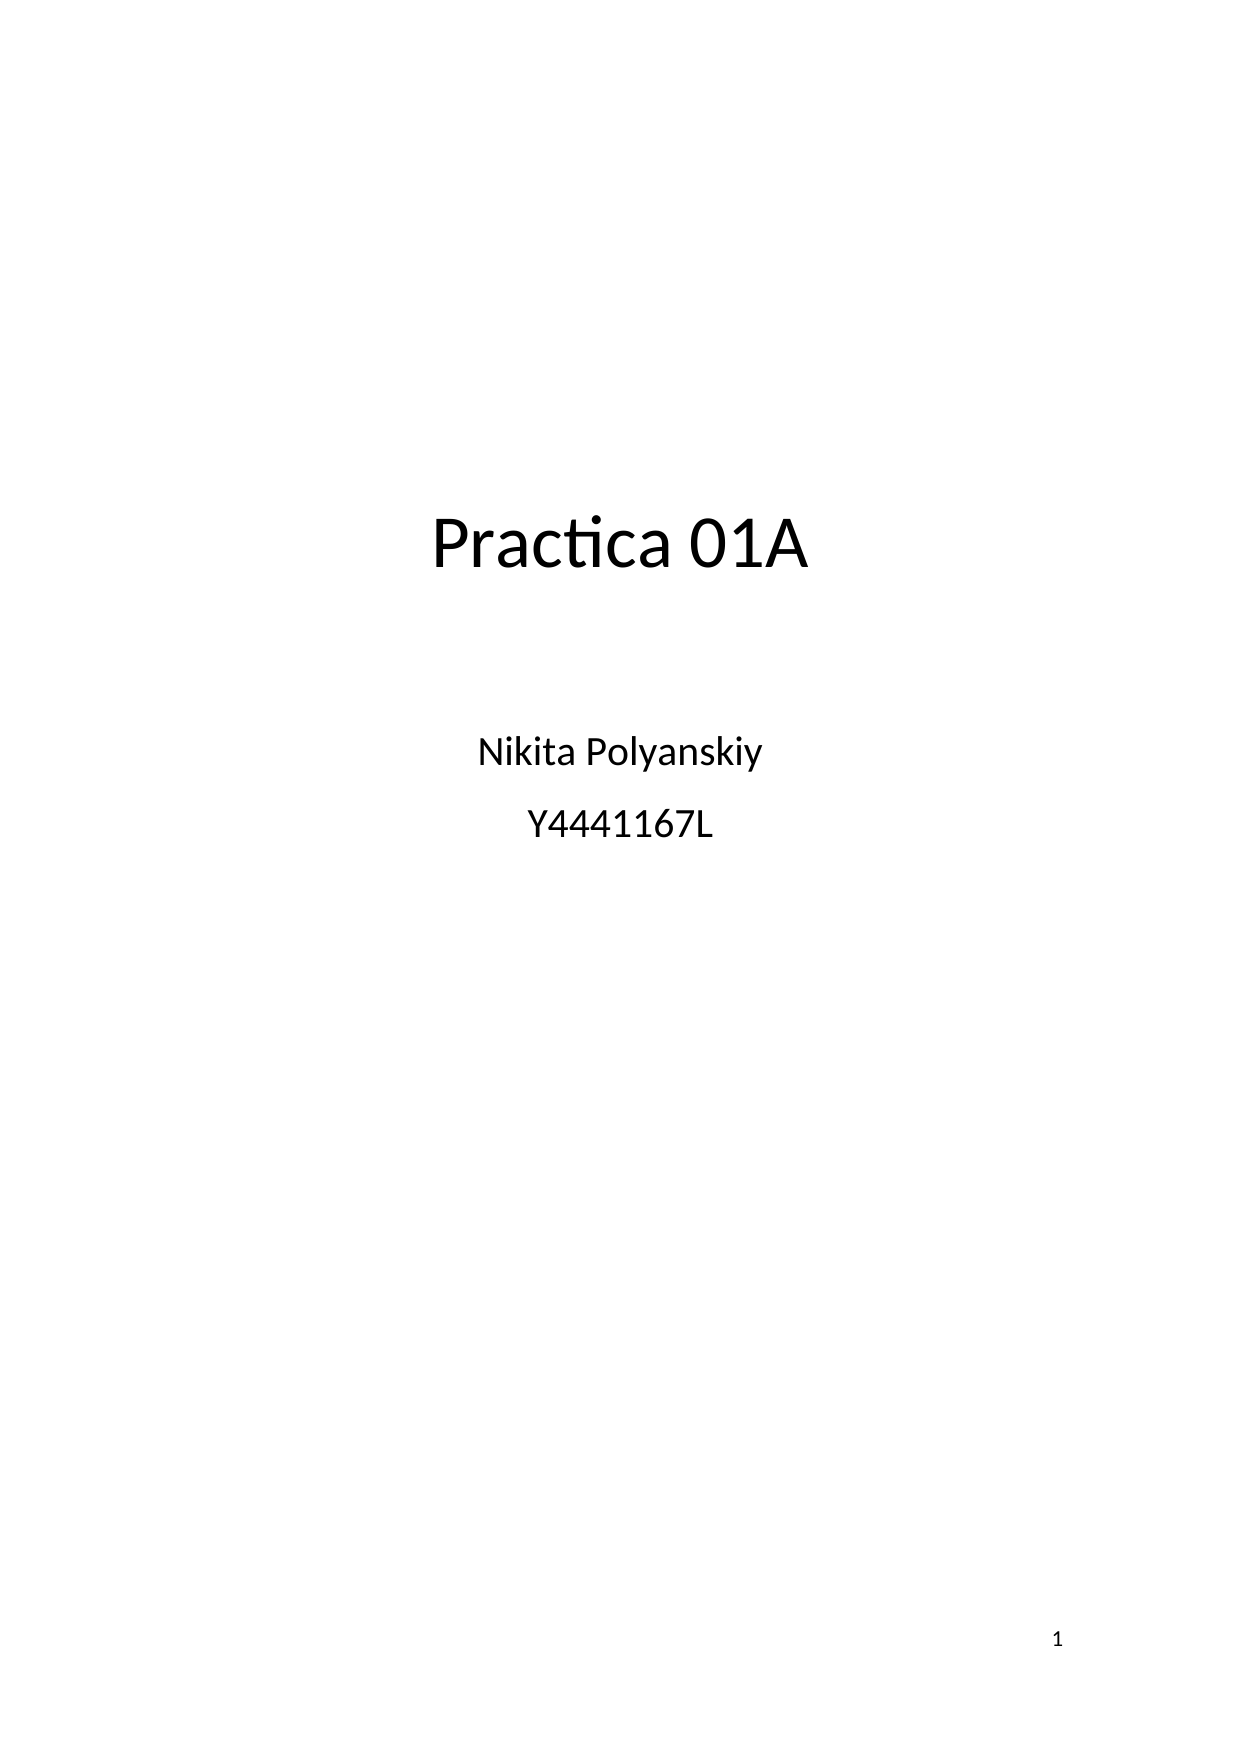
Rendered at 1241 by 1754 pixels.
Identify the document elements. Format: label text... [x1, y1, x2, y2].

text Nikita Polyanskiy [177, 725, 1063, 776]
text Y4441167L [177, 797, 1063, 848]
text Practica 01A [177, 494, 1063, 586]
